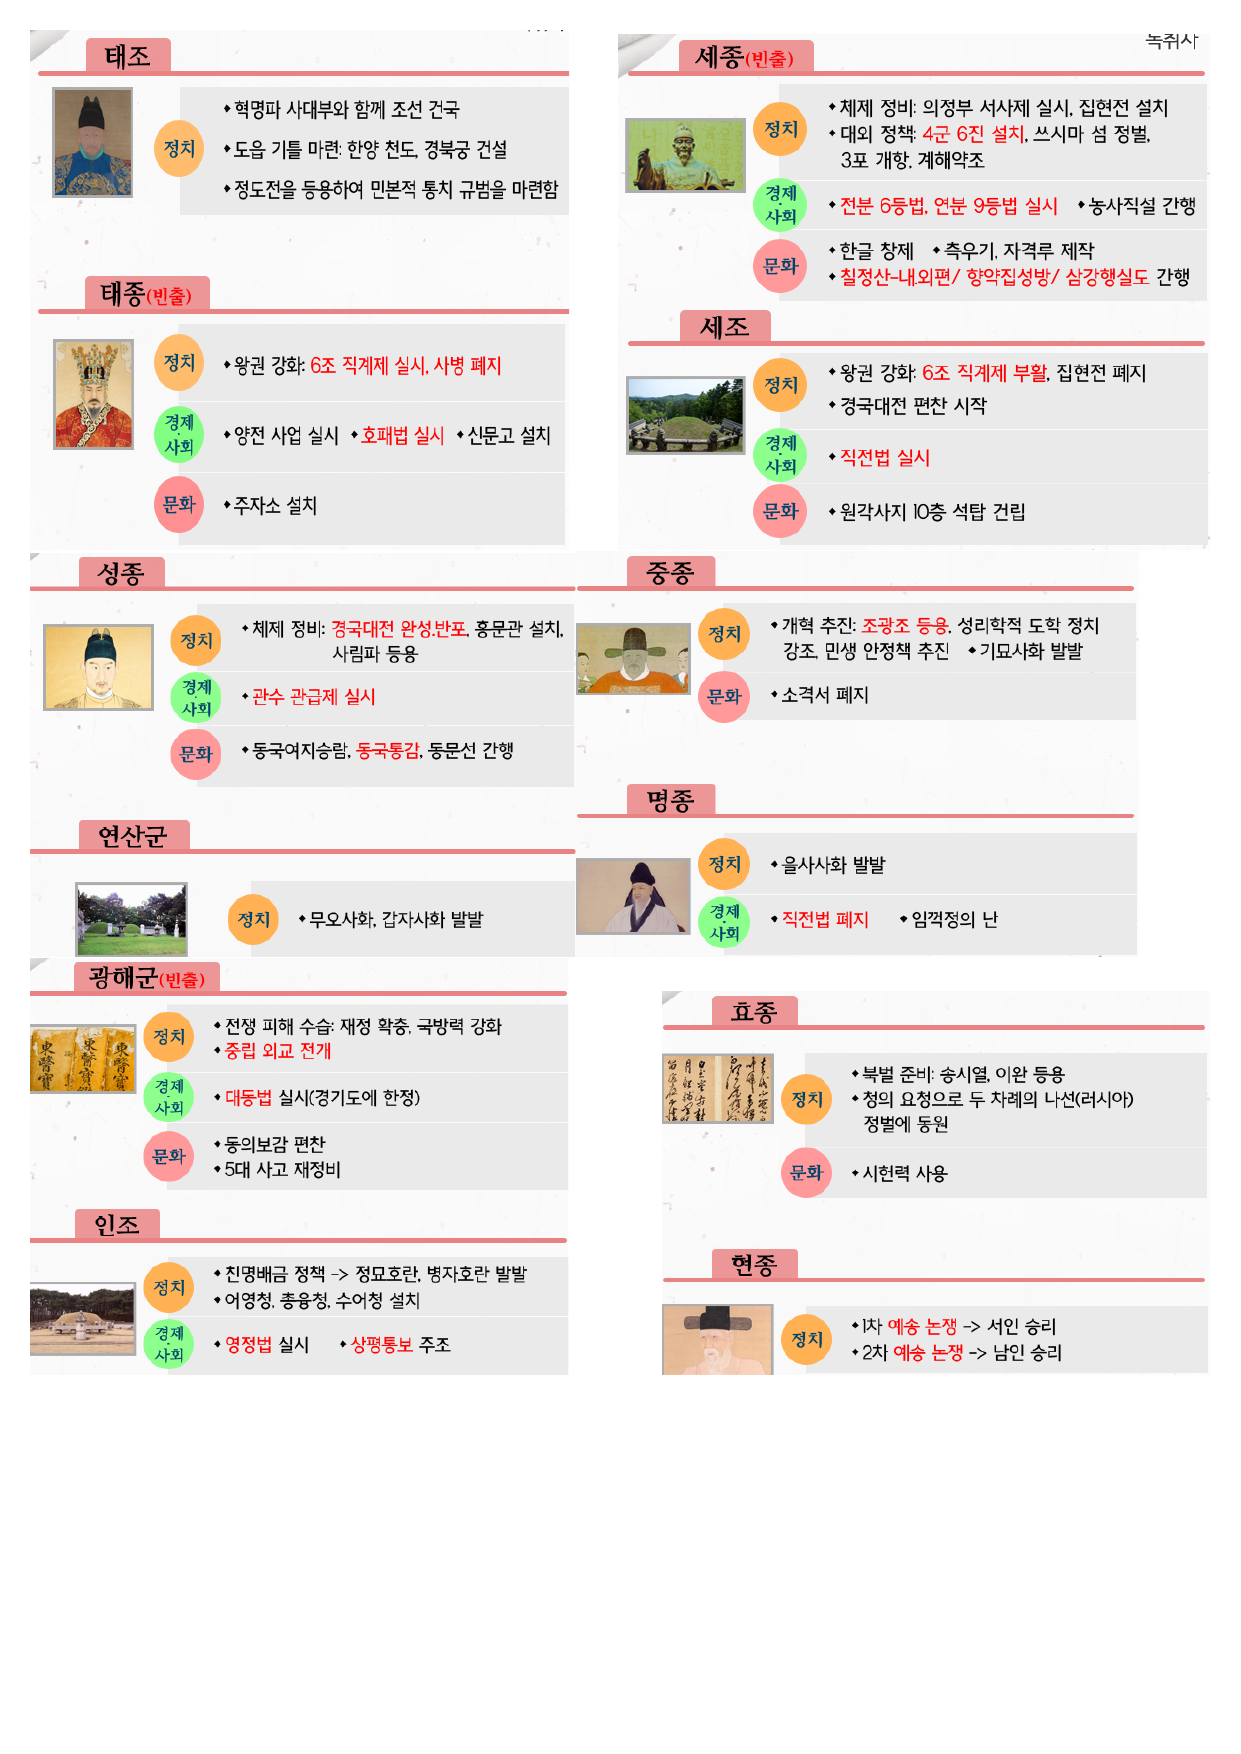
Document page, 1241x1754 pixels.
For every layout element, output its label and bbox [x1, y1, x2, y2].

picture [30, 958, 569, 1375]
picture [618, 34, 1211, 550]
picture [30, 551, 1139, 957]
picture [662, 991, 1211, 1375]
picture [30, 30, 570, 550]
